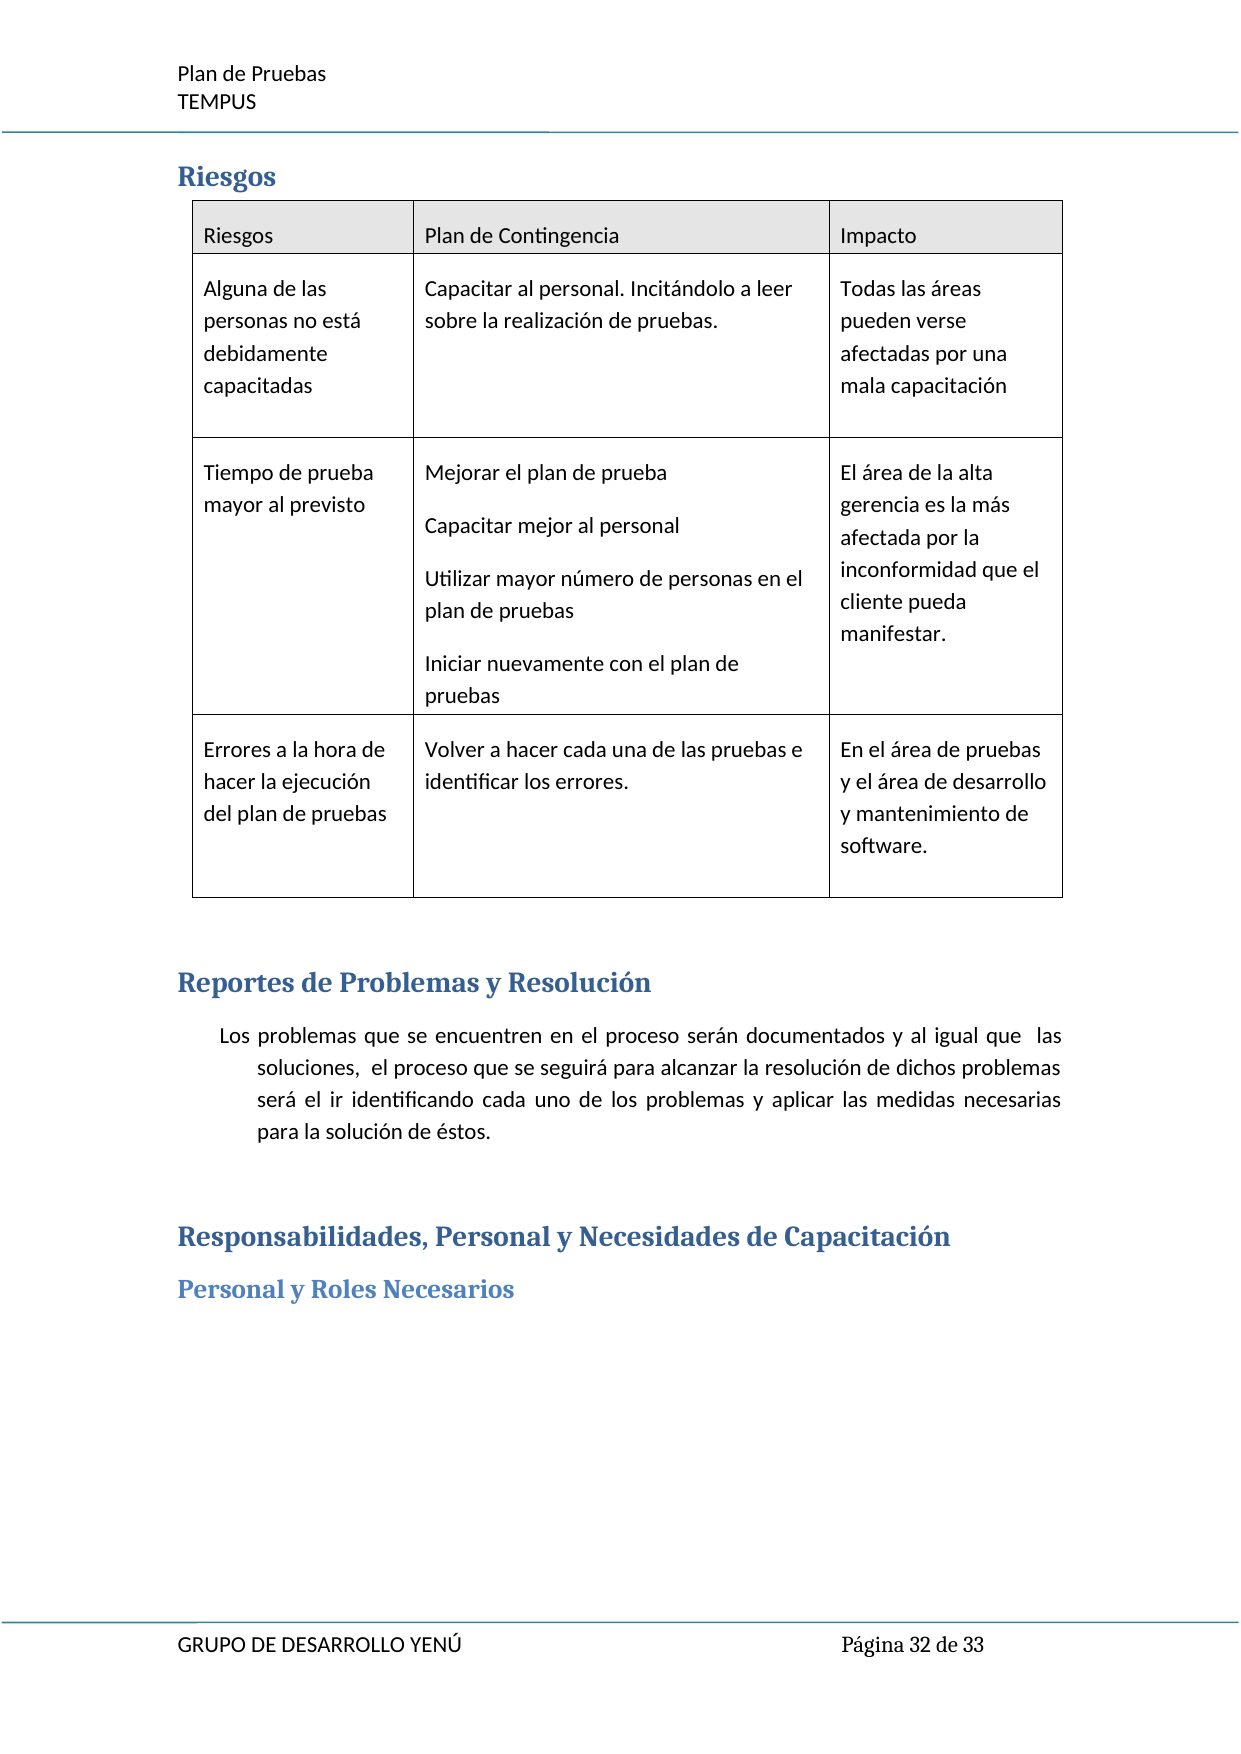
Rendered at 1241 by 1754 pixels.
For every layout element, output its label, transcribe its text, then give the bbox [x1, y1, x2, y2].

list Los problemas que se encuentren en el proceso serán documentados y al igual que las soluciones, el proceso que se seguirá para alcanzar la resolución de dichos problemas será el ir identificando cada uno de los problemas y aplicar las medidas necesarias para la solución de éstos. [219, 1021, 1063, 1146]
table_header Plan de Contingencia [414, 201, 829, 253]
table_cell Tiempo de prueba mayor al previsto [193, 438, 413, 713]
table_cell Capacitar al personal. Incitándolo a leer sobre la realización de pruebas. [414, 254, 829, 437]
table_cell Errores a la hora de hacer la ejecución del plan de pruebas [193, 715, 413, 897]
table_cell En el área de pruebas y el área de desarrollo y mantenimiento de software. [830, 715, 1062, 897]
text Personal y Roles Necesarios [177, 1274, 1063, 1305]
table_cell Todas las áreas pueden verse afectadas por una mala capacitación [830, 254, 1062, 437]
table_cell Volver a hacer cada una de las pruebas e identificar los errores. [414, 715, 829, 897]
table_cell El área de la alta gerencia es la más afectada por la inconformidad que el cliente pueda manifestar. [830, 438, 1062, 713]
table_header Impacto [830, 201, 1062, 253]
table_cell Mejorar el plan de prueba Capacitar mejor al personal Utilizar mayor número de personas en el plan de pruebas Iniciar nuevamente con el plan de pruebas [414, 438, 829, 713]
text Riesgos [177, 160, 1063, 193]
table_header Riesgos [193, 201, 413, 253]
text Reportes de Problemas y Resolución [177, 967, 1063, 1000]
text Responsabilidades, Personal y Necesidades de Capacitación [177, 1220, 1063, 1253]
table_cell Alguna de las personas no está debidamente capacitadas [193, 254, 413, 437]
